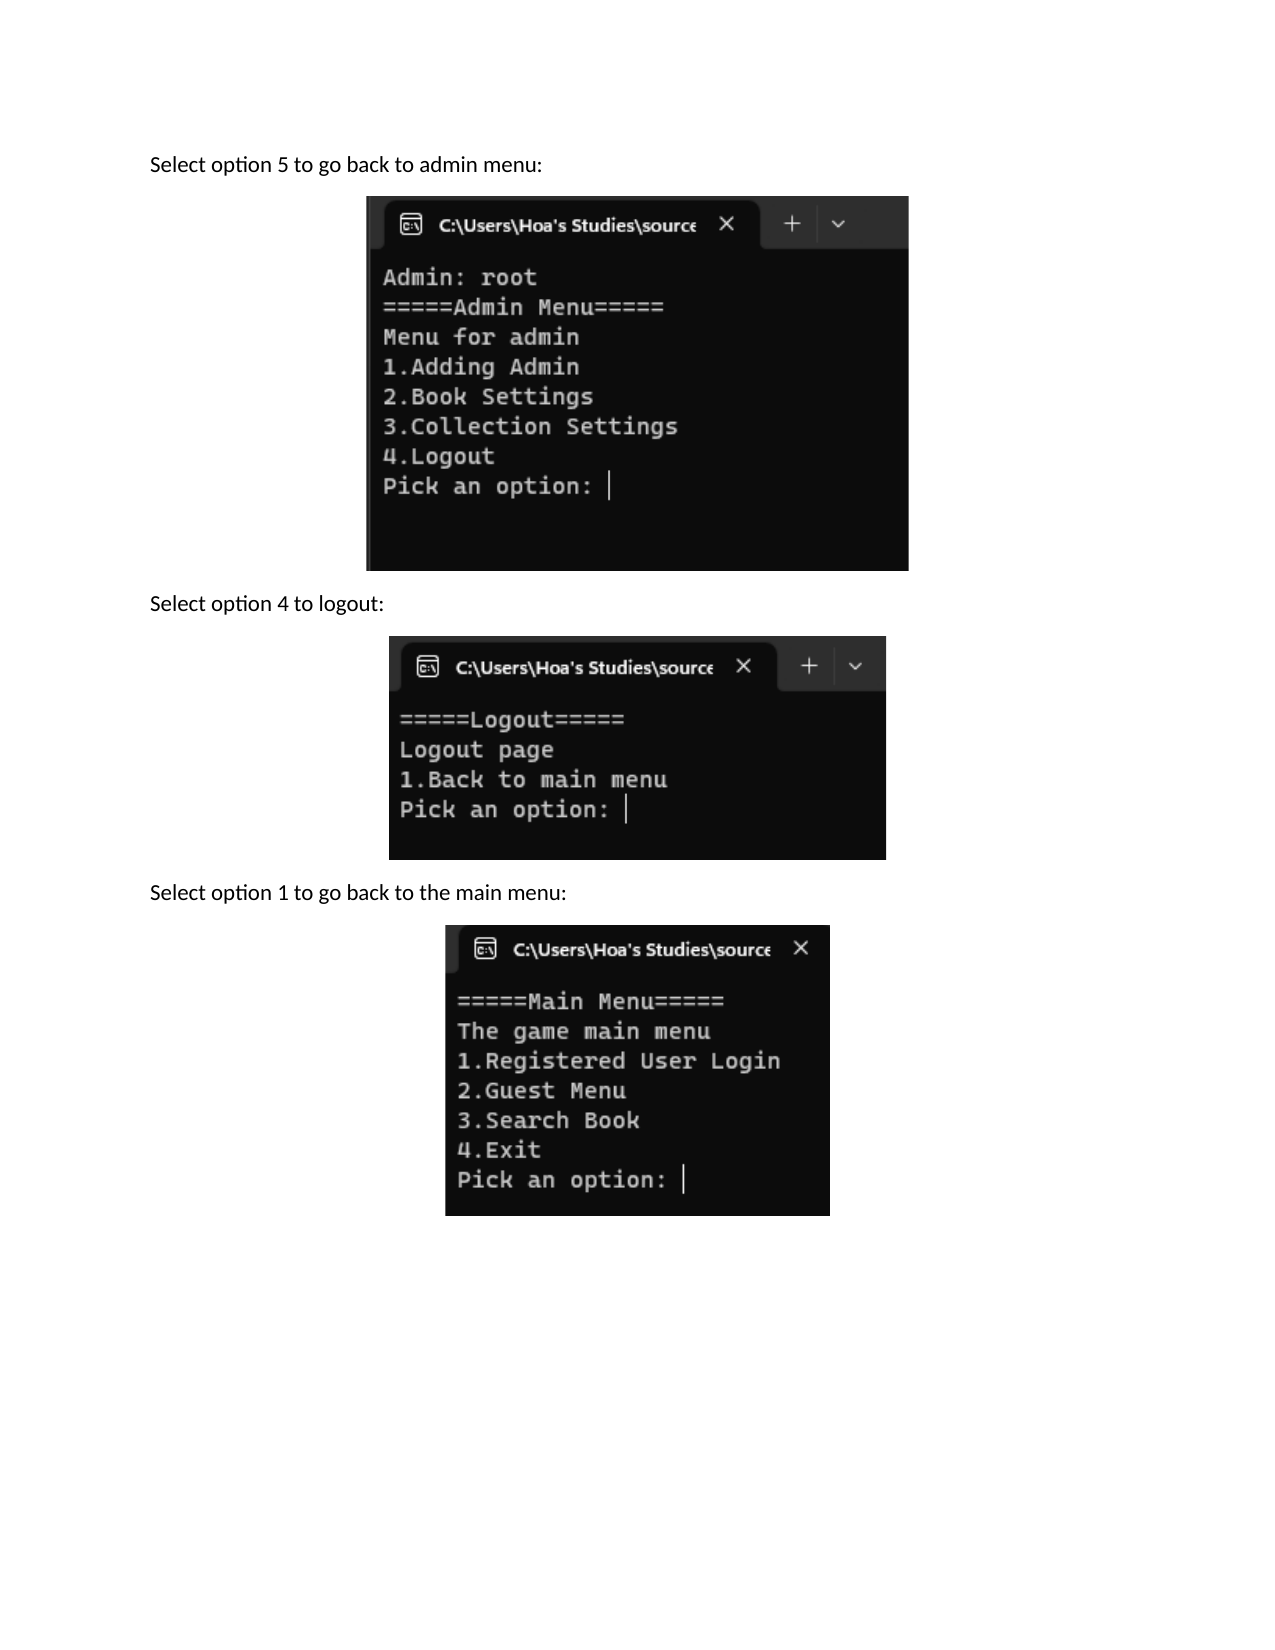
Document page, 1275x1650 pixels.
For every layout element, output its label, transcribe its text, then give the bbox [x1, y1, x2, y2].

picture [366, 196, 909, 571]
text Select option 4 to logout: [150, 589, 1125, 617]
picture [389, 636, 887, 860]
picture [445, 925, 830, 1216]
text Select option 5 to go back to admin menu: [150, 150, 1125, 178]
text Select option 1 to go back to the main menu: [150, 878, 1125, 906]
